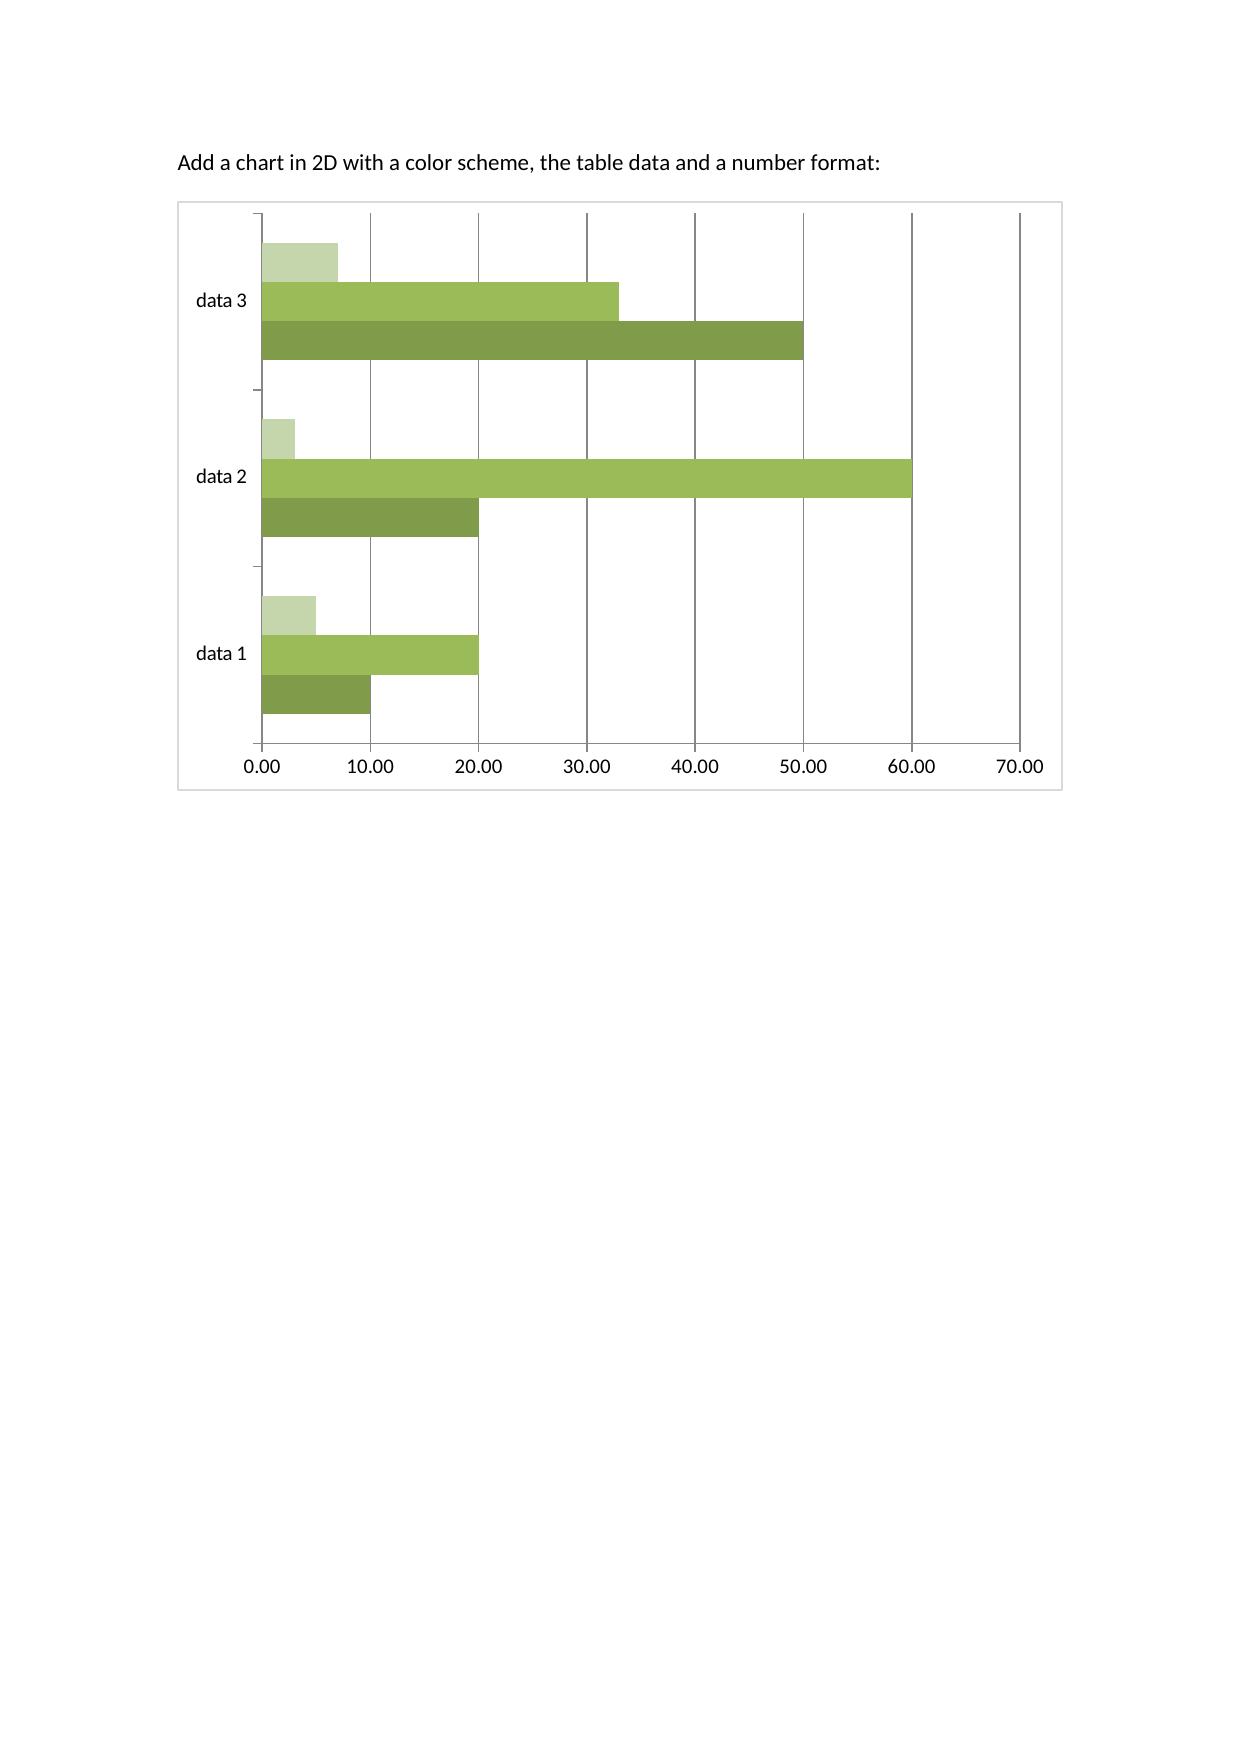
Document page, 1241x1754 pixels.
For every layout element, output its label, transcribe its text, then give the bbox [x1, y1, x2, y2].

text Add a chart in 2D with a color scheme, the table data and a number format: [177, 148, 1063, 176]
